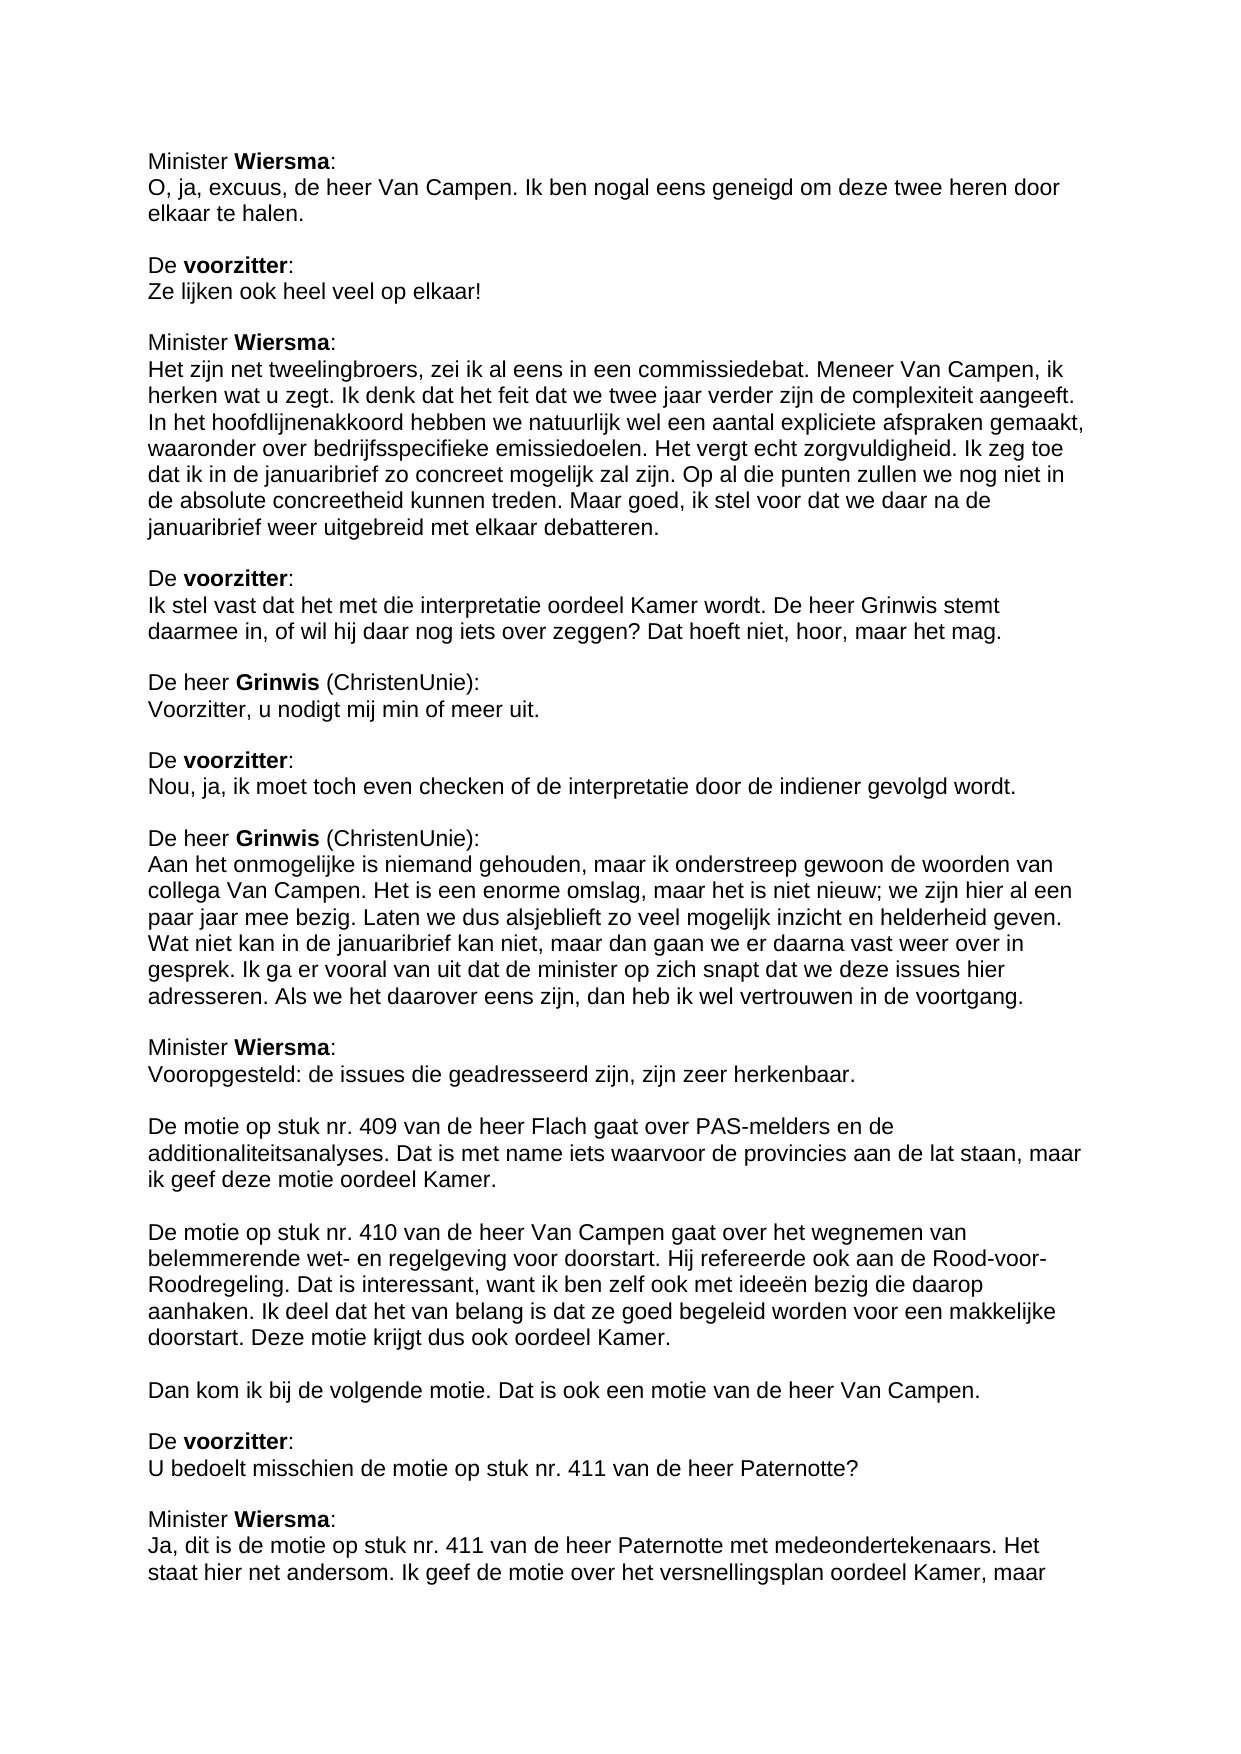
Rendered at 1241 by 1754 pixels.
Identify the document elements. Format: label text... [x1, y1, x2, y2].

text De heer Grinwis (ChristenUnie): Voorzitter, u nodigt mij min of meer uit. [148, 669, 1093, 722]
text De heer Grinwis (ChristenUnie): Aan het onmogelijke is niemand gehouden, maar ik onderstreep gewoon de woorden van collega Van Campen. Het is een enorme omslag, maar het is niet nieuw; we zijn hier al een paar jaar mee bezig. Laten we dus alsjeblieft zo veel mogelijk inzicht en helderheid geven. Wat niet kan in de januaribrief kan niet, maar dan gaan we er daarna vast weer over in gesprek. Ik ga er vooral van uit dat de minister op zich snapt dat we deze issues hier adresseren. Als we het daarover eens zijn, dan heb ik wel vertrouwen in de voortgang. [148, 825, 1093, 1009]
text De voorzitter: Ik stel vast dat het met die interpretatie oordeel Kamer wordt. De heer Grinwis stemt daarmee in, of wil hij daar nog iets over zeggen? Dat hoeft niet, hoor, maar het mag. [148, 565, 1093, 644]
text De voorzitter: Ze lijken ook heel veel op elkaar! [148, 252, 1093, 304]
text De voorzitter: U bedoelt misschien de motie op stuk nr. 411 van de heer Paternotte? [148, 1428, 1093, 1481]
text Minister Wiersma: Het zijn net tweelingbroers, zei ik al eens in een commissiedebat. Meneer Van Campen, ik herken wat u zegt. Ik denk dat het feit dat we twee jaar verder zijn de complexiteit aangeeft. In het hoofdlijnenakkoord hebben we natuurlijk wel een aantal expliciete afspraken gemaakt, waaronder over bedrijfsspecifieke emissiedoelen. Het vergt echt zorgvuldigheid. Ik zeg toe dat ik in de januaribrief zo concreet mogelijk zal zijn. Op al die punten zullen we nog niet in de absolute concreetheid kunnen treden. Maar goed, ik stel voor dat we daar na de januaribrief weer uitgebreid met elkaar debatteren. [148, 329, 1093, 540]
text Minister Wiersma: Vooropgesteld: de issues die geadresseerd zijn, zijn zeer herkenbaar. De motie op stuk nr. 409 van de heer Flach gaat over PAS-melders en de additionaliteitsanalyses. Dat is met name iets waarvoor de provincies aan de lat staan, maar ik geef deze motie oordeel Kamer. De motie op stuk nr. 410 van de heer Van Campen gaat over het wegnemen van belemmerende wet- en regelgeving voor doorstart. Hij refereerde ook aan de Rood-voor-Roodregeling. Dat is interessant, want ik ben zelf ook met ideeën bezig die daarop aanhaken. Ik deel dat het van belang is dat ze goed begeleid worden voor een makkelijke doorstart. Deze motie krijgt dus ook oordeel Kamer. Dan kom ik bij de volgende motie. Dat is ook een motie van de heer Van Campen. [148, 1034, 1093, 1403]
text Minister Wiersma: O, ja, excuus, de heer Van Campen. Ik ben nogal eens geneigd om deze twee heren door elkaar te halen. [148, 148, 1093, 227]
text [148, 1506, 1093, 1585]
text De voorzitter: Nou, ja, ik moet toch even checken of de interpretatie door de indiener gevolgd wordt. [148, 747, 1093, 800]
